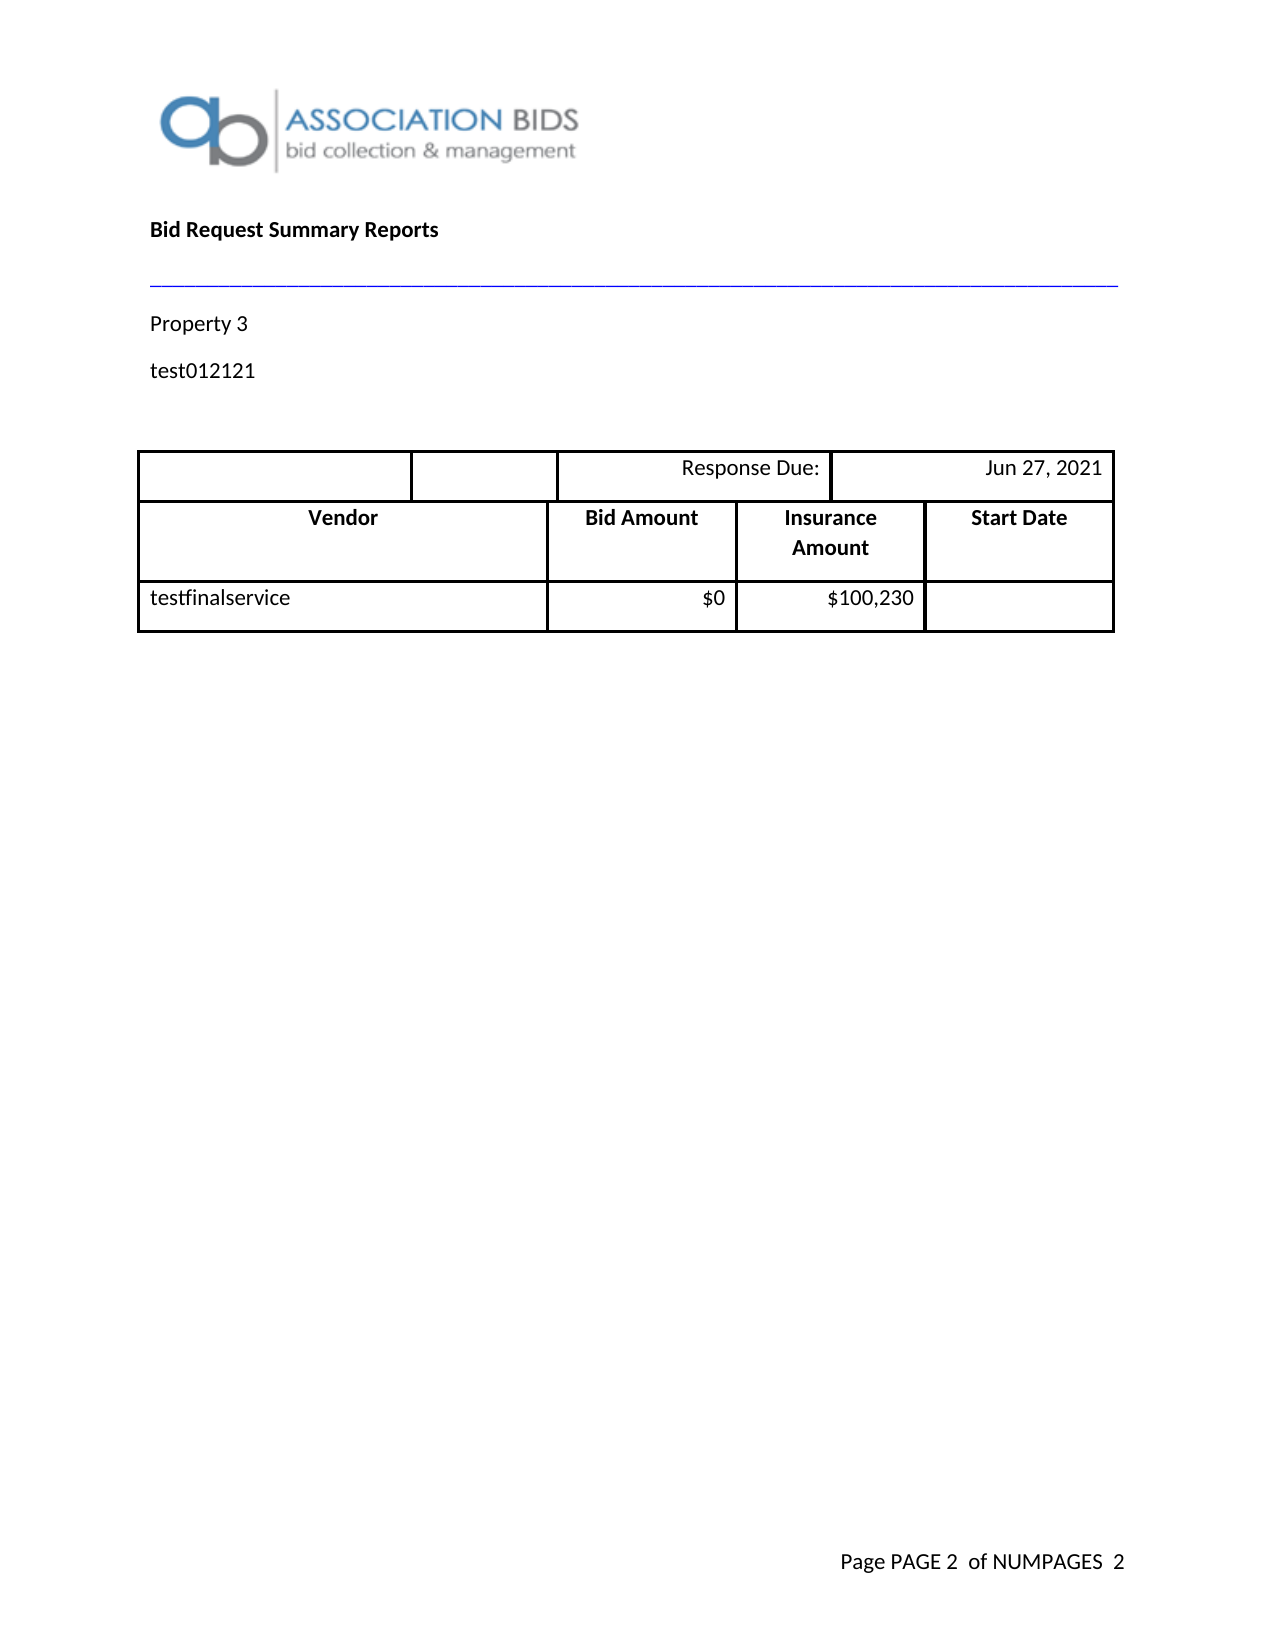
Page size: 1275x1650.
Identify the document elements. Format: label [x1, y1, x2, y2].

picture [150, 75, 589, 188]
